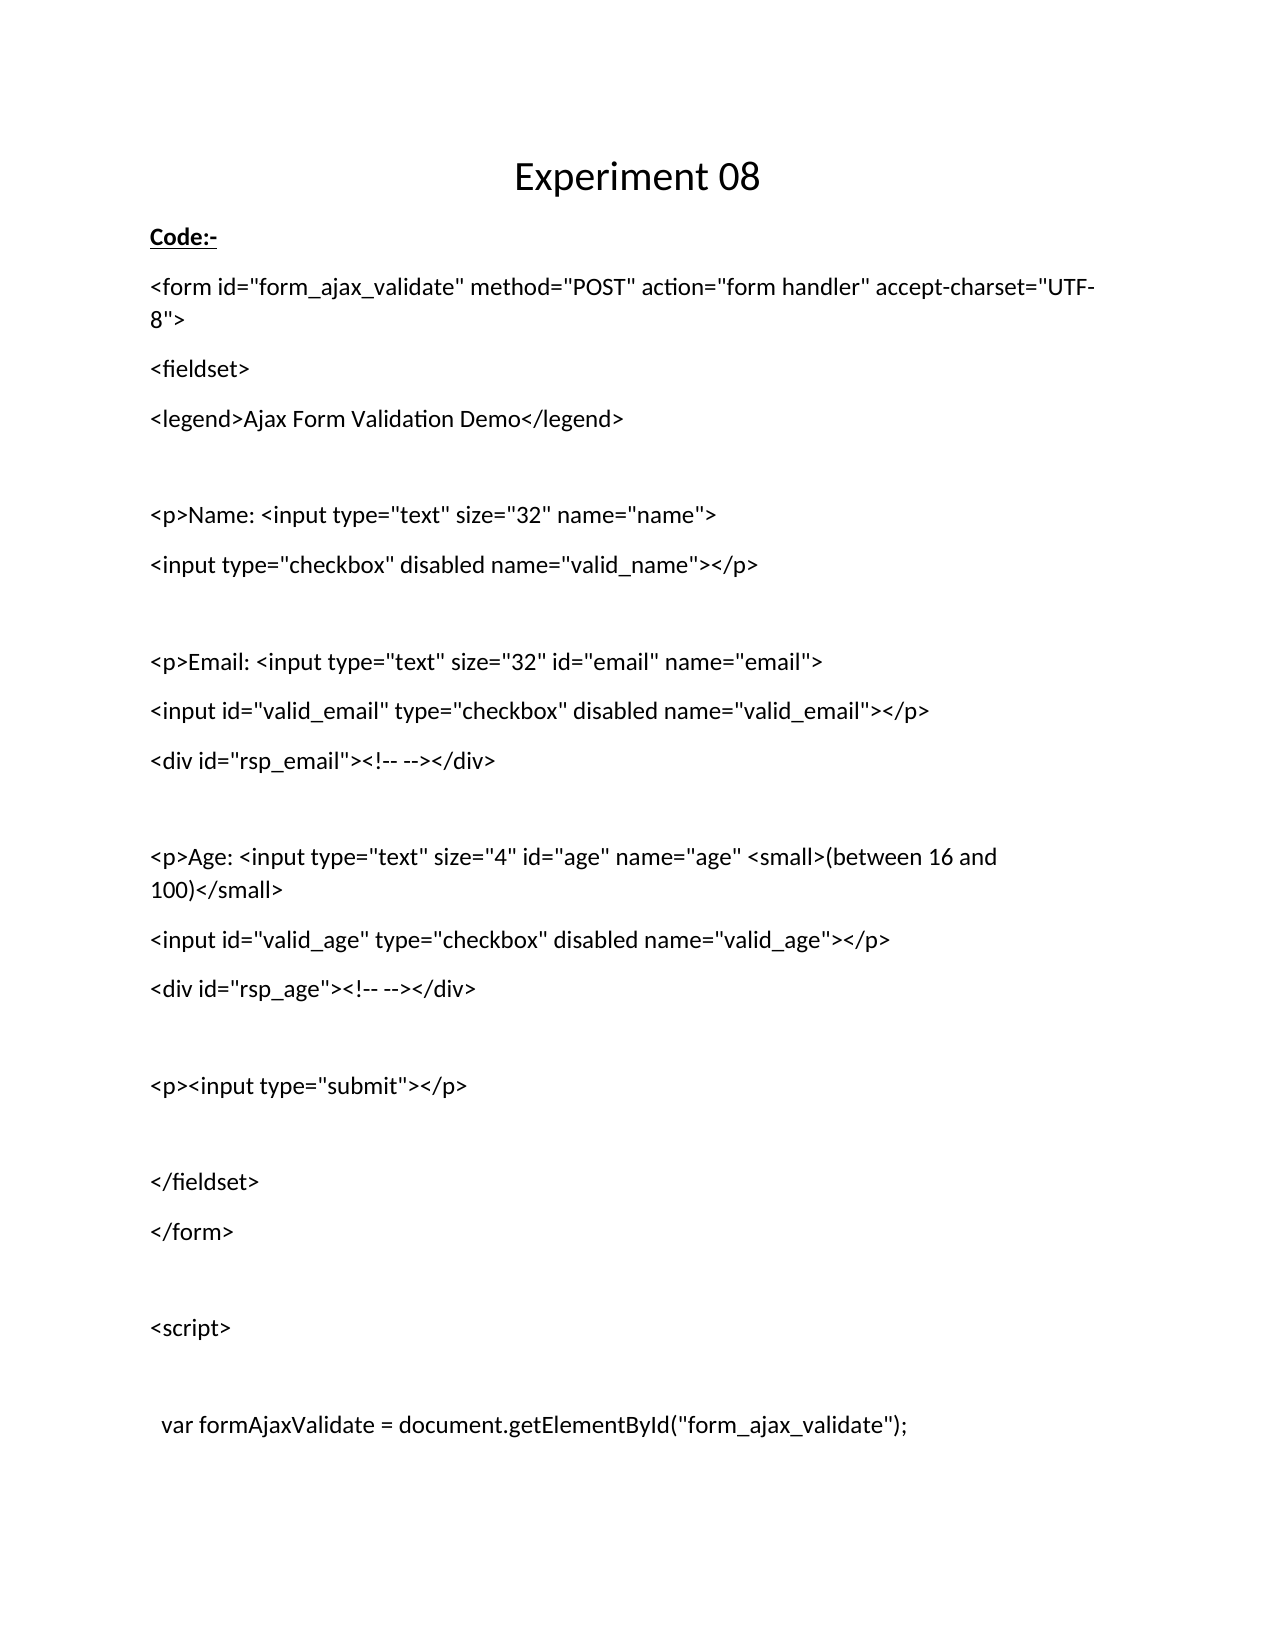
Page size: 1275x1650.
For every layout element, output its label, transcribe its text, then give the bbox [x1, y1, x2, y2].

text <fieldset> [150, 354, 1125, 384]
text <p>Age: <input type="text" size="4" id="age" name="age" <small>(between 16 and 100)</small> [150, 841, 1125, 905]
text <input id="valid_email" type="checkbox" disabled name="valid_email"></p> [150, 695, 1125, 726]
text <input id="valid_age" type="checkbox" disabled name="valid_age"></p> [150, 924, 1125, 954]
text <script> [150, 1312, 1125, 1343]
text </fieldset> [150, 1166, 1125, 1197]
text Code:- [150, 222, 1125, 252]
text <form id="form_ajax_validate" method="POST" action="form handler" accept-charset="UTF-8"> [150, 271, 1125, 334]
text Experiment 08 [150, 150, 1125, 201]
text <div id="rsp_age"><!-- --></div> [150, 973, 1125, 1004]
text </form> [150, 1216, 1125, 1246]
text <p><input type="submit"></p> [150, 1070, 1125, 1100]
text var formAjaxValidate = document.getElementById("form_ajax_validate"); [150, 1409, 1125, 1439]
text <input type="checkbox" disabled name="valid_name"></p> [150, 549, 1125, 580]
text <p>Email: <input type="text" size="32" id="email" name="email"> [150, 646, 1125, 676]
text <p>Name: <input type="text" size="32" name="name"> [150, 500, 1125, 530]
text <legend>Ajax Form Validation Demo</legend> [150, 403, 1125, 434]
text <div id="rsp_email"><!-- --></div> [150, 745, 1125, 775]
